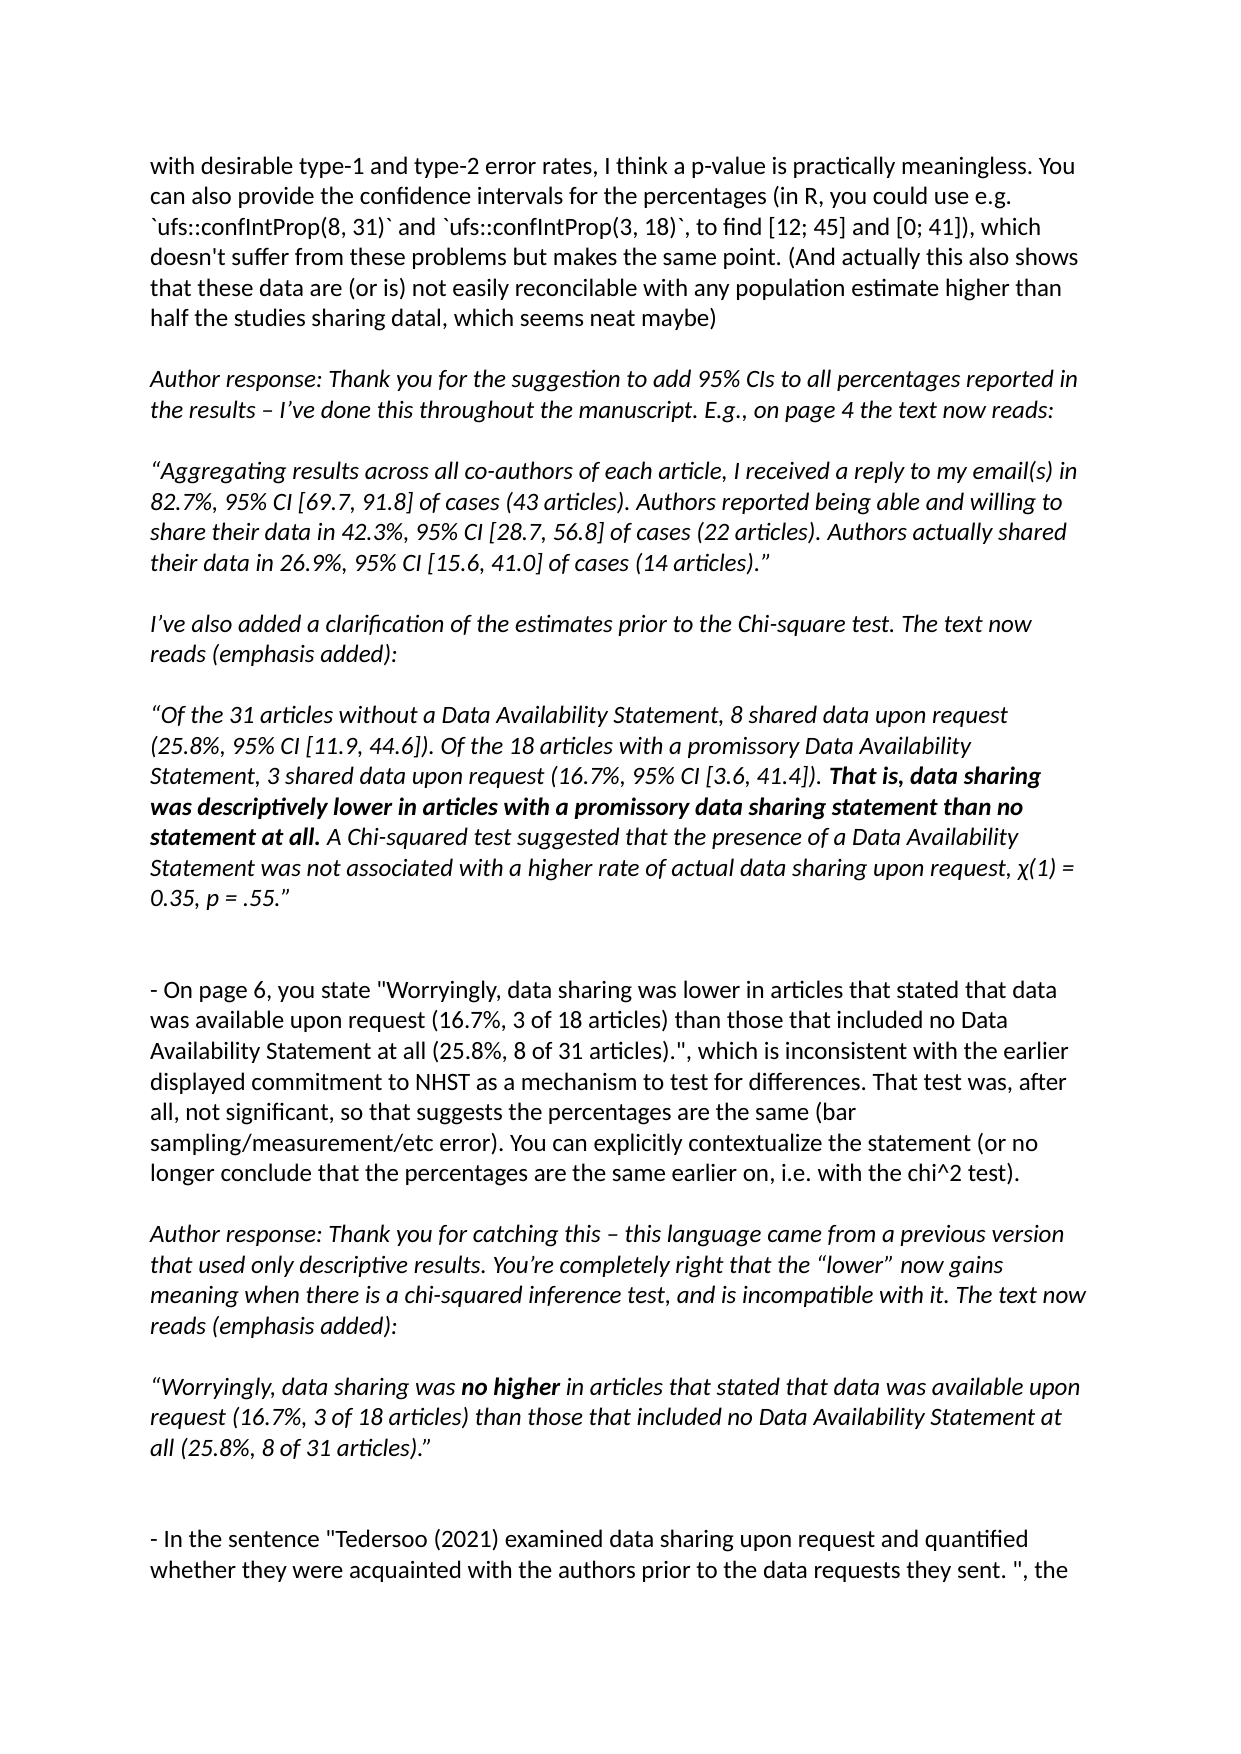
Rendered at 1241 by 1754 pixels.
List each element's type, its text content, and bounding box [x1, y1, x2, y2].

text Author response: Thank you for the suggestion to add 95% CIs to all percentages reported in the results – I’ve done this throughout the manuscript. E.g., on page 4 the text now reads: [150, 364, 1090, 425]
text “Worryingly, data sharing was no higher in articles that stated that data was available upon request (16.7%, 3 of 18 articles) than those that included no Data Availability Statement at all (25.8%, 8 of 31 articles).” [150, 1371, 1090, 1462]
text “Of the 31 articles without a Data Availability Statement, 8 shared data upon request (25.8%, 95% CI [11.9, 44.6]). Of the 18 articles with a promissory Data Availability Statement, 3 shared data upon request (16.7%, 95% CI [3.6, 41.4]). That is, data sharing was descriptively lower in articles with a promissory data sharing statement than no statement at all. A Chi-squared test suggested that the presence of a Data Availability Statement was not associated with a higher rate of actual data sharing upon request, χ(1) = 0.35, p = .55.” [150, 699, 1090, 913]
text - On page 6, you state "Worryingly, data sharing was lower in articles that stated that data was available upon request (16.7%, 3 of 18 articles) than those that included no Data Availability Statement at all (25.8%, 8 of 31 articles).", which is inconsistent with the earlier displayed commitment to NHST as a mechanism to test for differences. That test was, after all, not significant, so that suggests the percentages are the same (bar sampling/measurement/etc error). You can explicitly contextualize the statement (or no longer conclude that the percentages are the same earlier on, i.e. with the chi^2 test). [150, 974, 1090, 1188]
text “Aggregating results across all co-authors of each article, I received a reply to my email(s) in 82.7%, 95% CI [69.7, 91.8] of cases (43 articles). Authors reported being able and willing to share their data in 42.3%, 95% CI [28.7, 56.8] of cases (22 articles). Authors actually shared their data in 26.9%, 95% CI [15.6, 41.0] of cases (14 articles).” [150, 455, 1090, 577]
text I’ve also added a clarification of the estimates prior to the Chi-square test. The text now reads (emphasis added): [150, 608, 1090, 669]
text Author response: Thank you for catching this – this language came from a previous version that used only descriptive results. You’re completely right that the “lower” now gains meaning when there is a chi-squared inference test, and is incompatible with it. The text now reads (emphasis added): [150, 1218, 1090, 1340]
